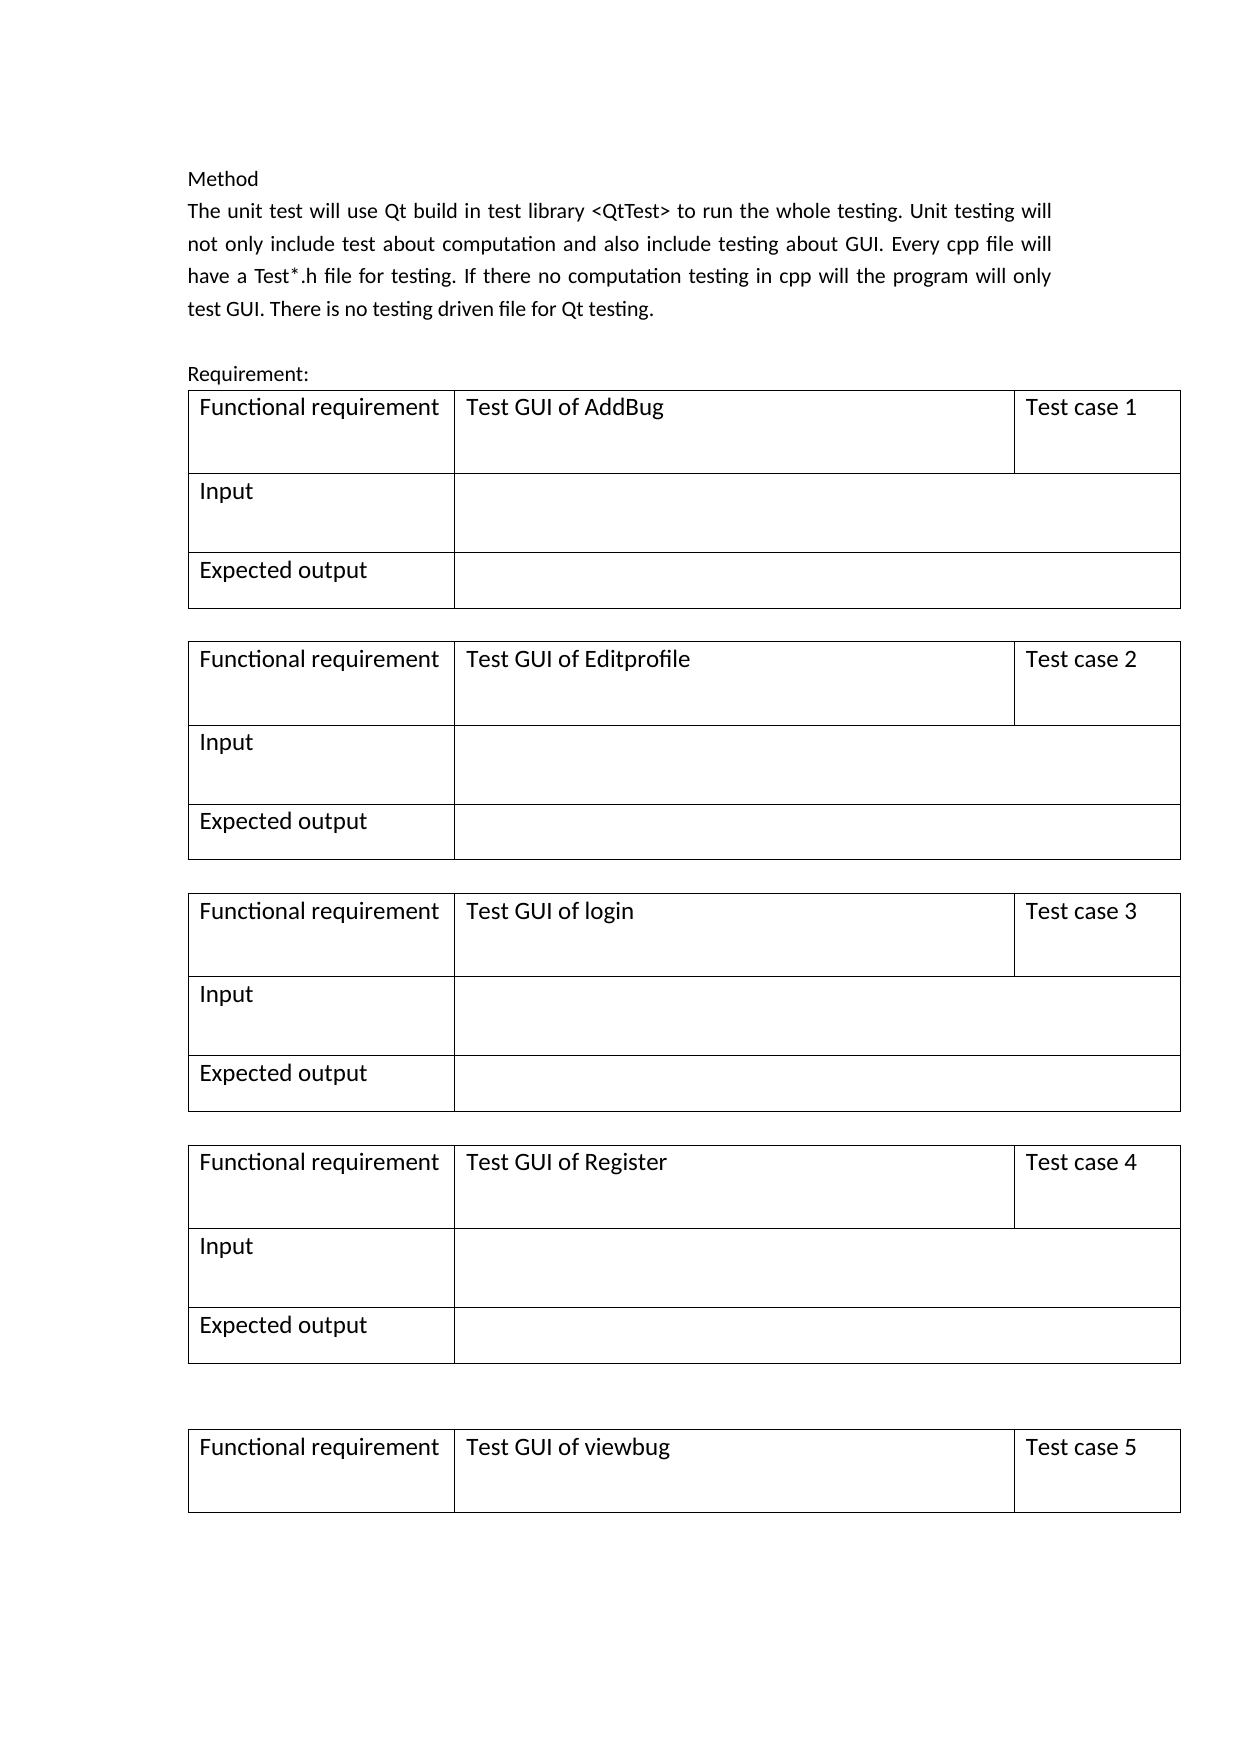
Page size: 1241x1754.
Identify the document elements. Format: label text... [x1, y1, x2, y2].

table_cell Expected output [189, 805, 454, 859]
table_cell Expected output [189, 1308, 454, 1363]
table_cell [455, 1229, 1180, 1307]
table_cell [455, 805, 1180, 859]
table_cell Input [189, 726, 454, 803]
table_header Test case 3 [1015, 894, 1180, 976]
table_header Test GUI of login [455, 894, 1014, 976]
table_header Test case 1 [1015, 391, 1180, 473]
table_header Test case 4 [1015, 1146, 1180, 1228]
table_cell Input [189, 977, 454, 1055]
table_header Test case 2 [1015, 642, 1180, 724]
table_cell [455, 474, 1180, 552]
table_cell [455, 977, 1180, 1055]
table_header Functional requirement [189, 642, 454, 724]
table_header Functional requirement [189, 391, 454, 473]
table_header Test GUI of Register [455, 1146, 1014, 1228]
table_cell [455, 1308, 1180, 1363]
table_header Test case 5 [1015, 1430, 1180, 1512]
table_cell [455, 726, 1180, 803]
table_cell Expected output [189, 553, 454, 608]
table_cell Expected output [189, 1056, 454, 1111]
table_cell [455, 1056, 1180, 1111]
table_cell Input [189, 474, 454, 552]
table_header Functional requirement [189, 1146, 454, 1228]
table_header Functional requirement [189, 894, 454, 976]
table_header Test GUI of AddBug [455, 391, 1014, 473]
text Requirement: [187, 357, 1053, 389]
table_header Test GUI of viewbug [455, 1430, 1014, 1512]
text The unit test will use Qt build in test library <QtTest> to run the whole testing. Unit testing will not only include test about computation and also include testing about GUI. Every cpp file will have a Test*.h file for testing. If there no computation testing in cpp will the program will only test GUI. There is no testing driven file for Qt testing. [187, 194, 1053, 324]
text Method [187, 162, 1053, 194]
table_cell [455, 553, 1180, 608]
table_cell Input [189, 1229, 454, 1307]
table_header Functional requirement [189, 1430, 454, 1512]
table_header Test GUI of Editprofile [455, 642, 1014, 724]
